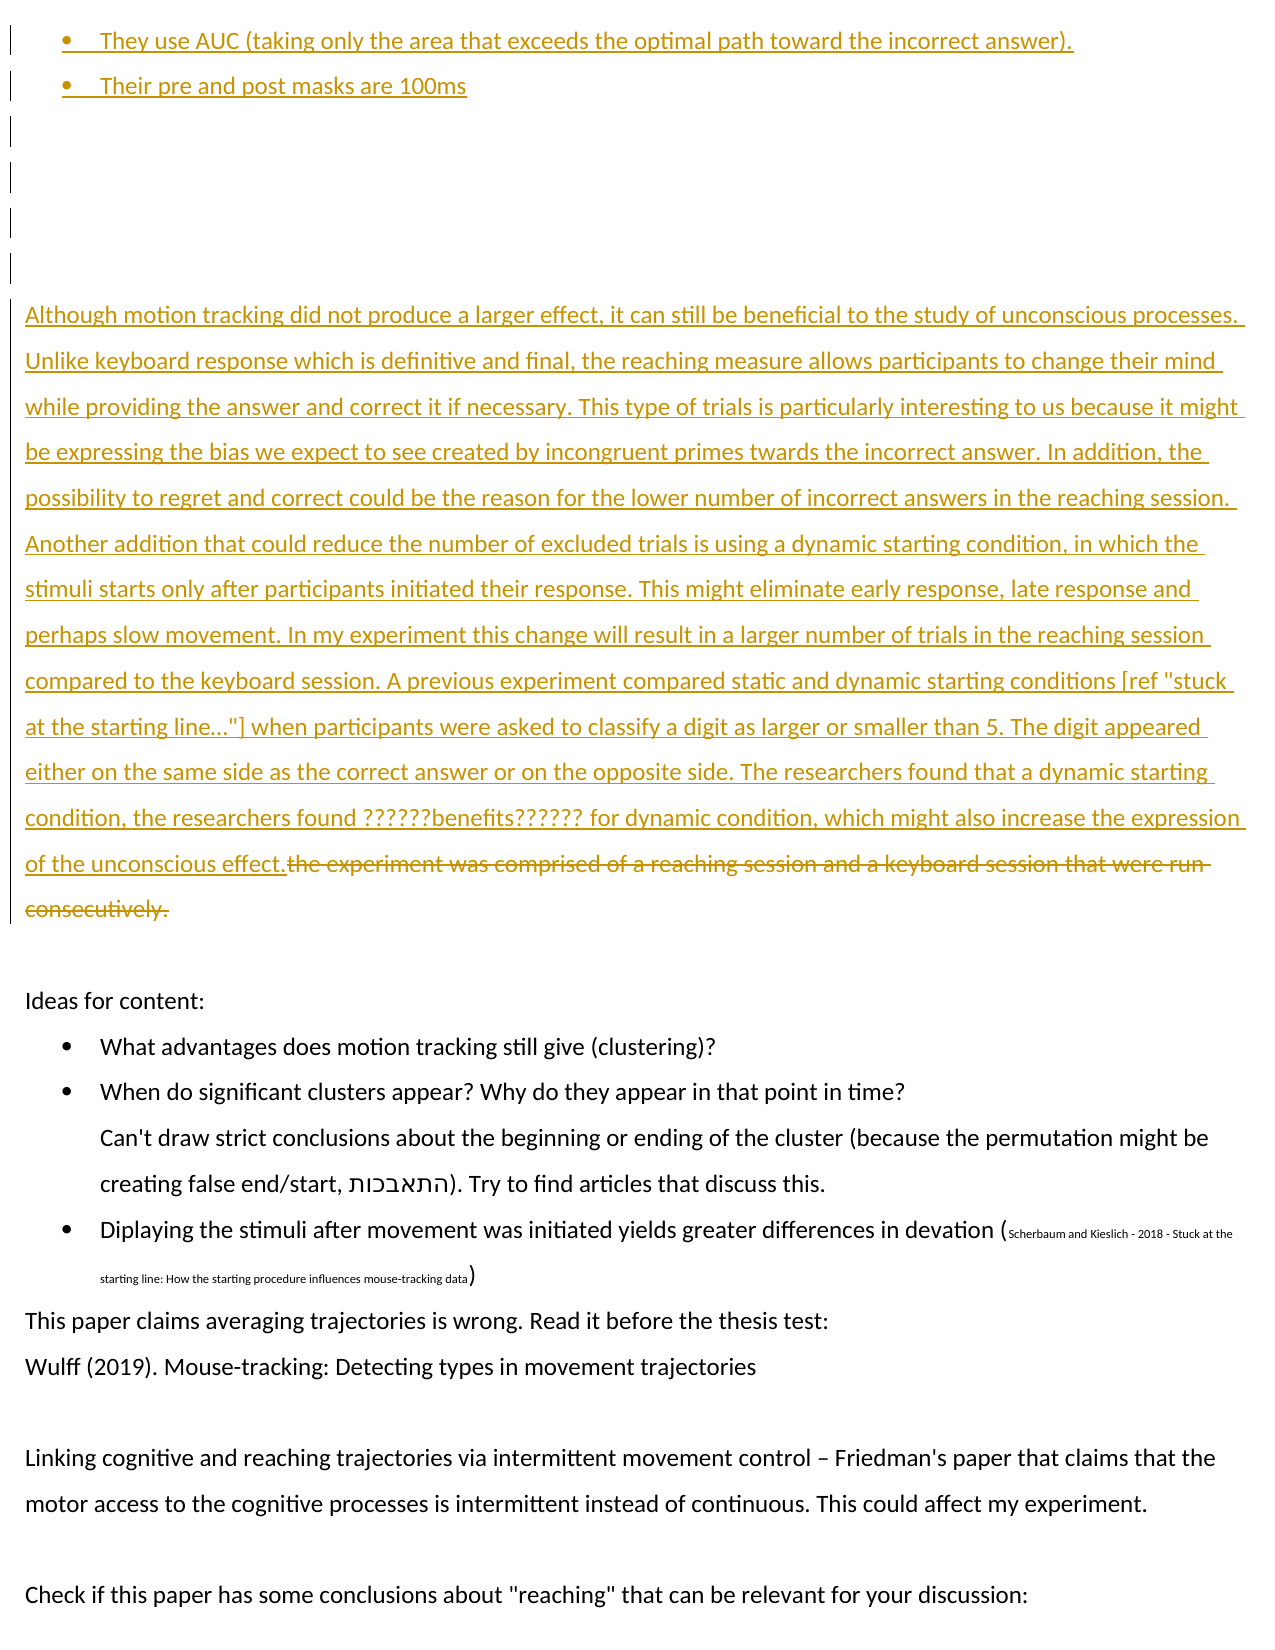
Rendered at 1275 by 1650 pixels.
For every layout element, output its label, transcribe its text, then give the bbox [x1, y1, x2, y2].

text This paper claims averaging trajectories is wrong. Read it before the thesis test: [25, 1305, 1249, 1336]
text Can't draw strict conclusions about the beginning or ending of the cluster (because the permutation might be creating false end/start, התאבכות). Try to find articles that discuss this. [100, 1122, 1249, 1198]
text Ideas for content: [25, 985, 1249, 1016]
list When do significant clusters appear? Why do they appear in that point in time? [62, 1077, 1249, 1107]
text Wulff (2019). Mouse-tracking: Detecting types in movement trajectories [25, 1351, 1249, 1381]
list Diplaying the stimuli after movement was initiated yields greater differences in devation (Scherbaum and Kieslich - 2018 - Stuck at the starting line: How the starting procedure influences mouse-tracking data) [62, 1214, 1249, 1290]
list What advantages does motion tracking still give (clustering)? [62, 1031, 1249, 1061]
text Check if this paper has some conclusions about "reaching" that can be relevant for your discussion: [25, 1579, 1249, 1610]
text Linking cognitive and reaching trajectories via intermittent movement control – Friedman's paper that claims that the motor access to the cognitive processes is intermittent instead of continuous. This could affect my experiment. [25, 1442, 1249, 1519]
